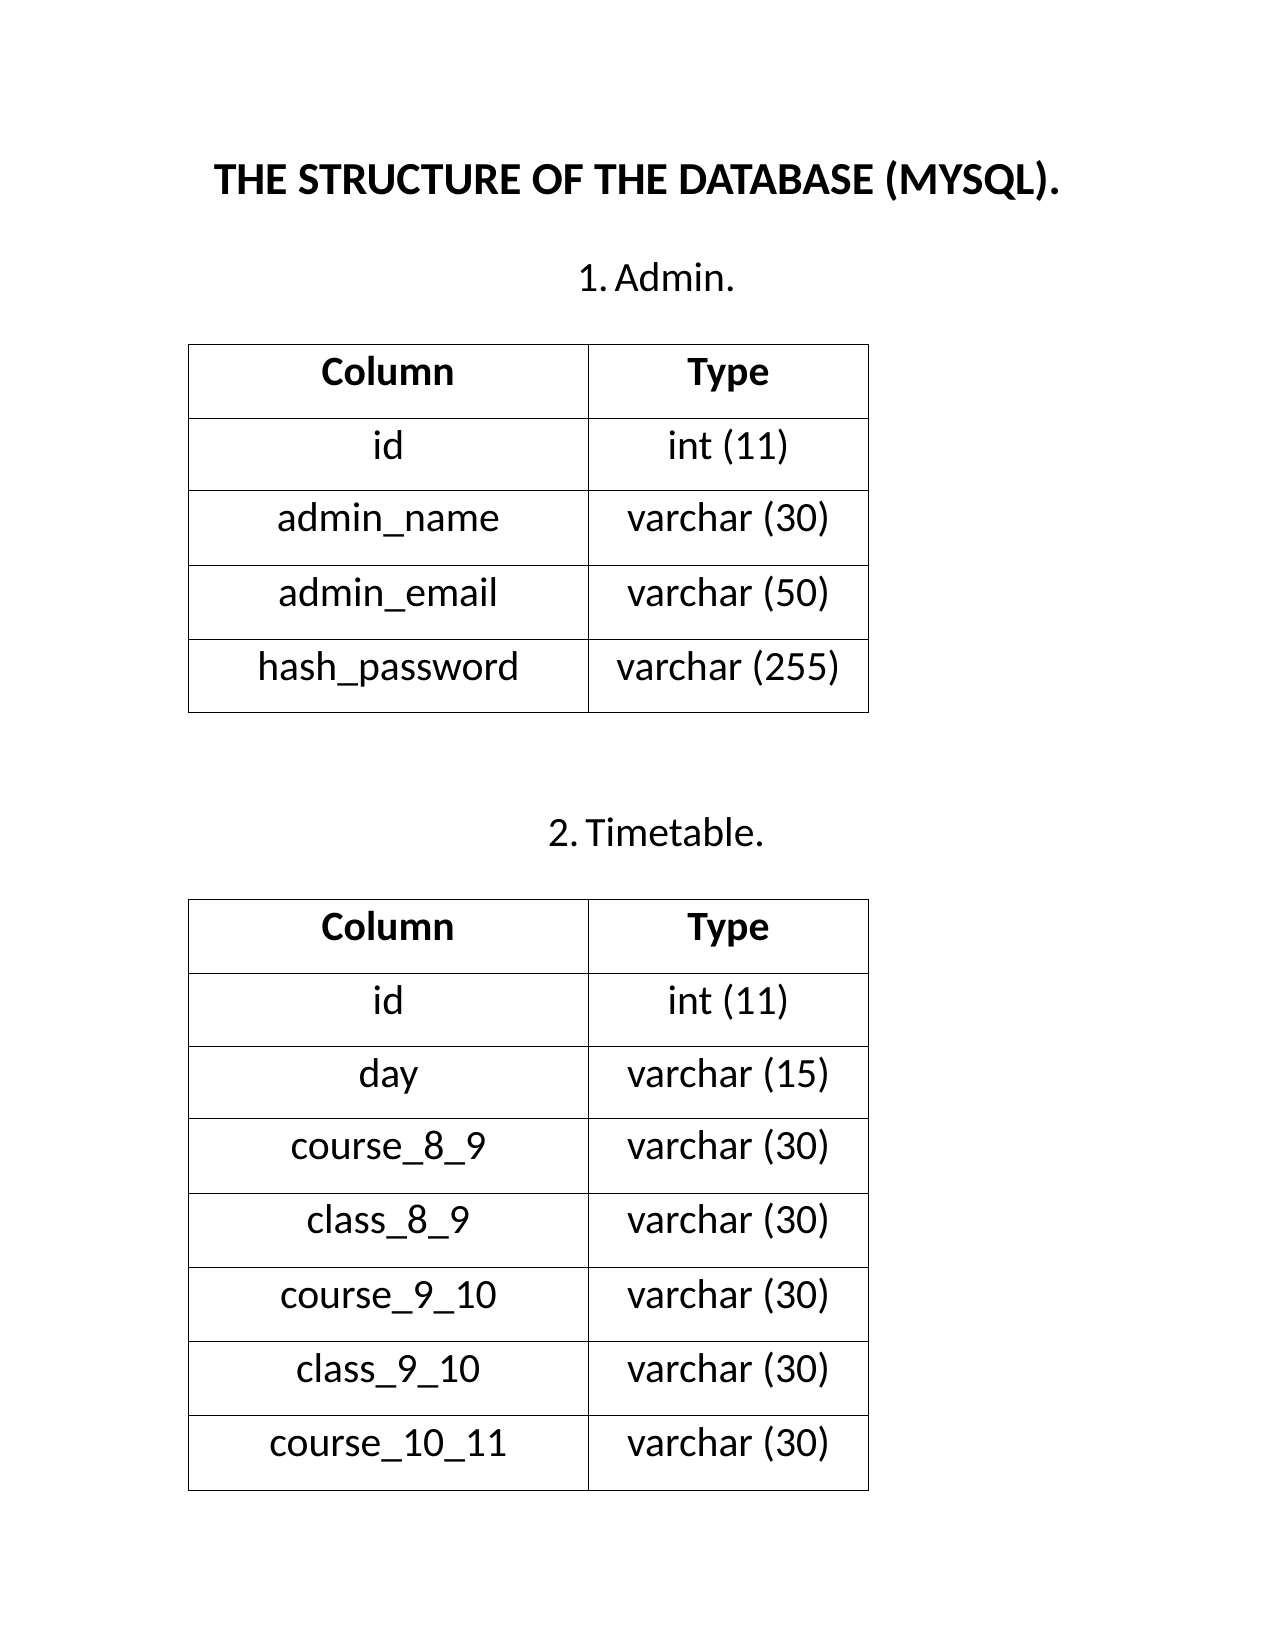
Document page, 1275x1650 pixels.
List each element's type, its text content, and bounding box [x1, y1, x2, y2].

table_cell id [189, 974, 588, 1046]
table_cell int (11) [589, 419, 868, 490]
table_cell course_10_11 [189, 1416, 588, 1489]
table_cell int (11) [589, 974, 868, 1046]
table_header Column [189, 345, 588, 418]
list Timetable. [187, 806, 1125, 856]
table_cell class_8_9 [189, 1194, 588, 1267]
table_cell course_9_10 [189, 1268, 588, 1341]
table_cell day [189, 1047, 588, 1118]
table_header Type [589, 900, 868, 973]
table_header Column [189, 900, 588, 973]
table_cell hash_password [189, 640, 588, 712]
table_cell varchar (30) [589, 1268, 868, 1341]
table_cell varchar (30) [589, 491, 868, 565]
table_cell varchar (30) [589, 1194, 868, 1267]
table_cell varchar (30) [589, 1119, 868, 1192]
table_cell varchar (30) [589, 1416, 868, 1489]
table_cell class_9_10 [189, 1342, 588, 1415]
table_cell varchar (50) [589, 566, 868, 639]
table_cell admin_name [189, 491, 588, 565]
table_header Type [589, 345, 868, 418]
table_cell varchar (30) [589, 1342, 868, 1415]
table_cell varchar (15) [589, 1047, 868, 1118]
table_cell admin_email [189, 566, 588, 639]
table_cell varchar (255) [589, 640, 868, 712]
table_cell course_8_9 [189, 1119, 588, 1192]
text THE STRUCTURE OF THE DATABASE (MYSQL). [150, 150, 1125, 206]
list Admin. [187, 251, 1125, 301]
table_cell id [189, 419, 588, 490]
